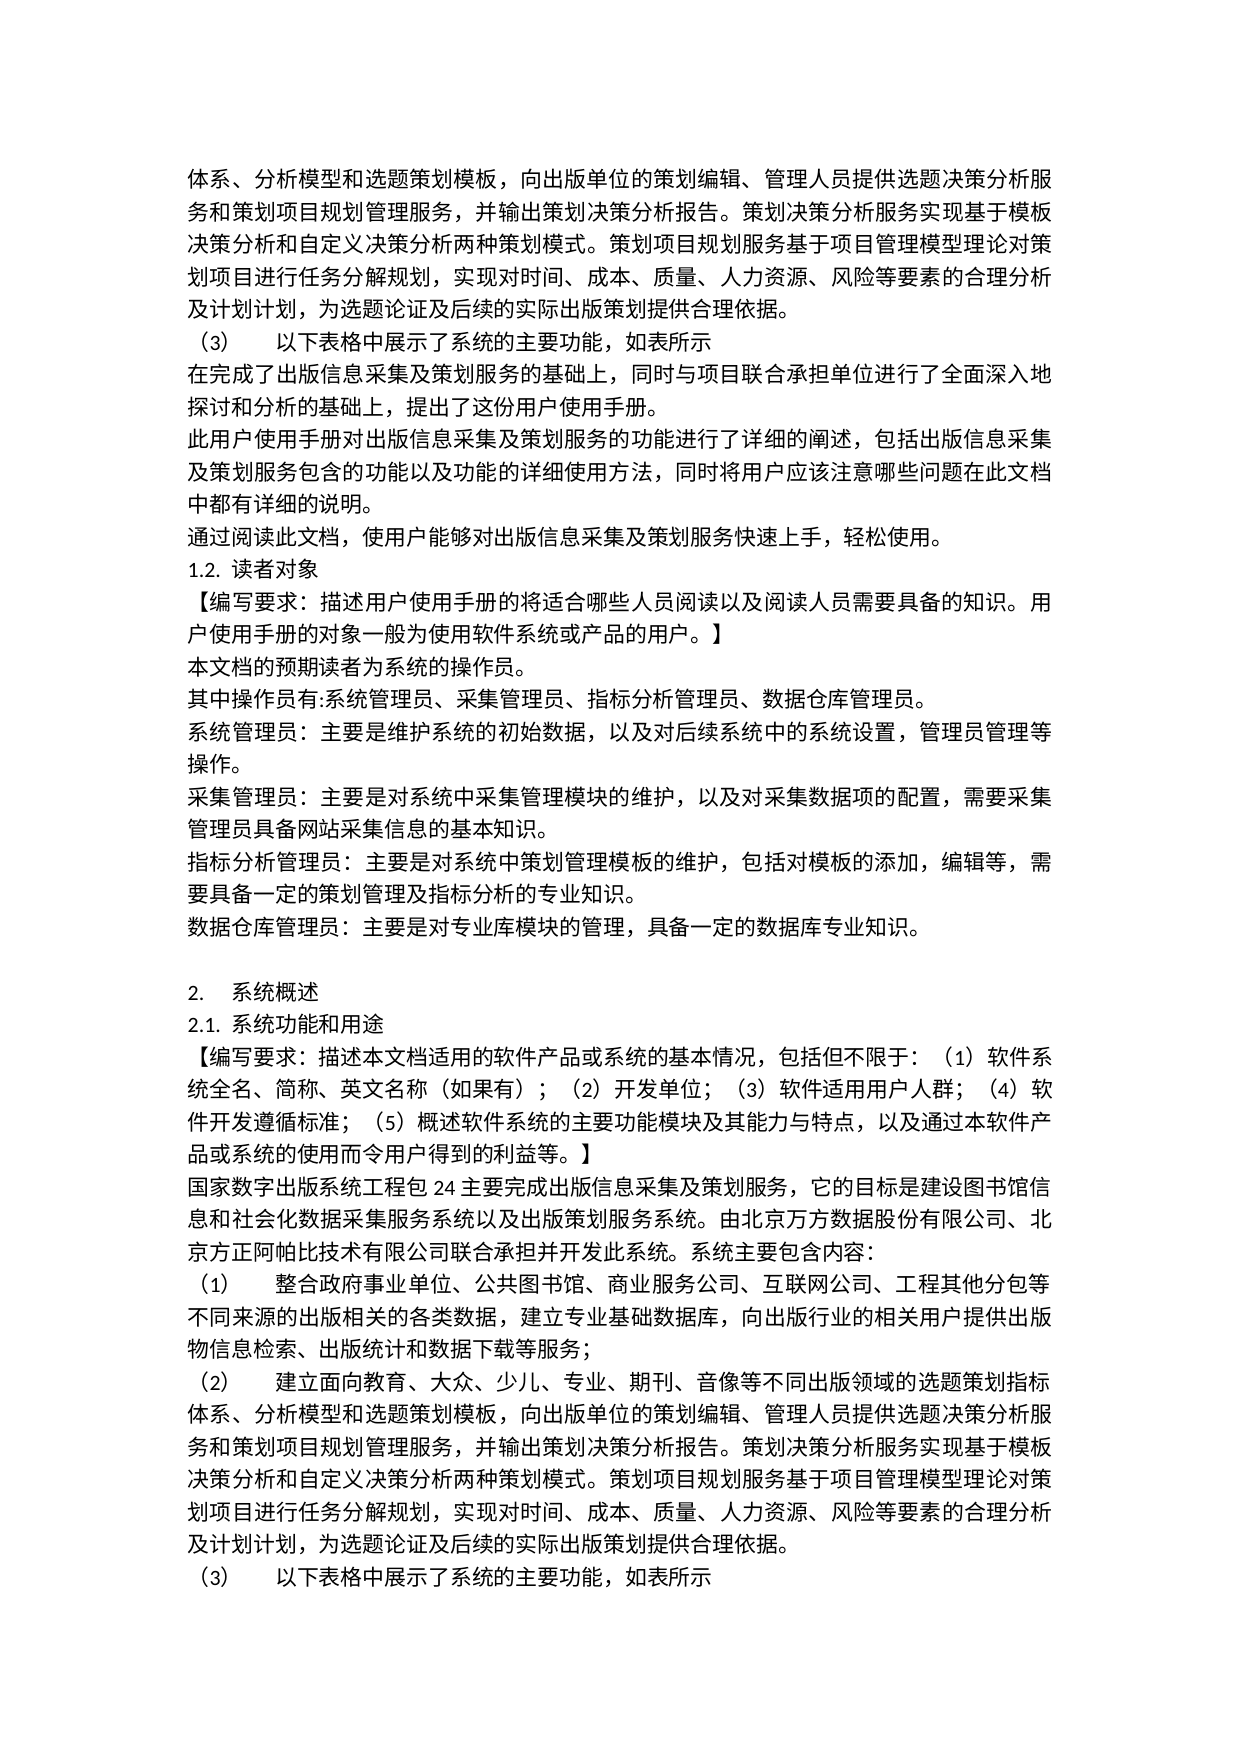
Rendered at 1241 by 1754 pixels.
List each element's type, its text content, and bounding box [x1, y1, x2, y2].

text 1.2. 读者对象 [187, 552, 1053, 584]
text 通过阅读此文档，使用户能够对出版信息采集及策划服务快速上手，轻松使用。 [187, 519, 1053, 552]
text 此用户使用手册对出版信息采集及策划服务的功能进行了详细的阐述，包括出版信息采集及策划服务包含的功能以及功能的详细使用方法，同时将用户应该注意哪些问题在此文档中都有详细的说明。 [187, 422, 1053, 519]
text 2.1. 系统功能和用途 [187, 1007, 1053, 1039]
text 【编写要求：描述本文档适用的软件产品或系统的基本情况，包括但不限于：（1）软件系统全名、简称、英文名称（如果有）；（2）开发单位；（3）软件适用用户人群；（4）软件开发遵循标准；（5）概述软件系统的主要功能模块及其能力与特点，以及通过本软件产品或系统的使用而令用户得到的利益等。】 [187, 1039, 1053, 1169]
text 【编写要求：描述用户使用手册的将适合哪些人员阅读以及阅读人员需要具备的知识。用户使用手册的对象一般为使用软件系统或产品的用户。】 [187, 584, 1053, 649]
text 2. 系统概述 [187, 974, 1053, 1007]
text （3） 以下表格中展示了系统的主要功能，如表所示 [187, 1559, 1053, 1592]
text 指标分析管理员：主要是对系统中策划管理模板的维护，包括对模板的添加，编辑等，需要具备一定的策划管理及指标分析的专业知识。 [187, 844, 1053, 909]
text 国家数字出版系统工程包24 主要完成出版信息采集及策划服务，它的目标是建设图书馆信息和社会化数据采集服务系统以及出版策划服务系统。由北京万方数据股份有限公司、北京方正阿帕比技术有限公司联合承担并开发此系统。系统主要包含内容： [187, 1169, 1053, 1267]
text 在完成了出版信息采集及策划服务的基础上，同时与项目联合承担单位进行了全面深入地探讨和分析的基础上，提出了这份用户使用手册。 [187, 357, 1053, 422]
text （3） 以下表格中展示了系统的主要功能，如表所示 [187, 324, 1053, 357]
text 采集管理员：主要是对系统中采集管理模块的维护，以及对采集数据项的配置，需要采集管理员具备网站采集信息的基本知识。 [187, 779, 1053, 844]
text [187, 162, 1053, 324]
text 数据仓库管理员：主要是对专业库模块的管理，具备一定的数据库专业知识。 [187, 909, 1053, 942]
text （1） 整合政府事业单位、公共图书馆、商业服务公司、互联网公司、工程其他分包等不同来源的出版相关的各类数据，建立专业基础数据库，向出版行业的相关用户提供出版物信息检索、出版统计和数据下载等服务； [187, 1267, 1053, 1364]
text 本文档的预期读者为系统的操作员。 [187, 649, 1053, 682]
text 其中操作员有:系统管理员、采集管理员、指标分析管理员、数据仓库管理员。 [187, 682, 1053, 714]
text 系统管理员：主要是维护系统的初始数据，以及对后续系统中的系统设置，管理员管理等操作。 [187, 714, 1053, 779]
